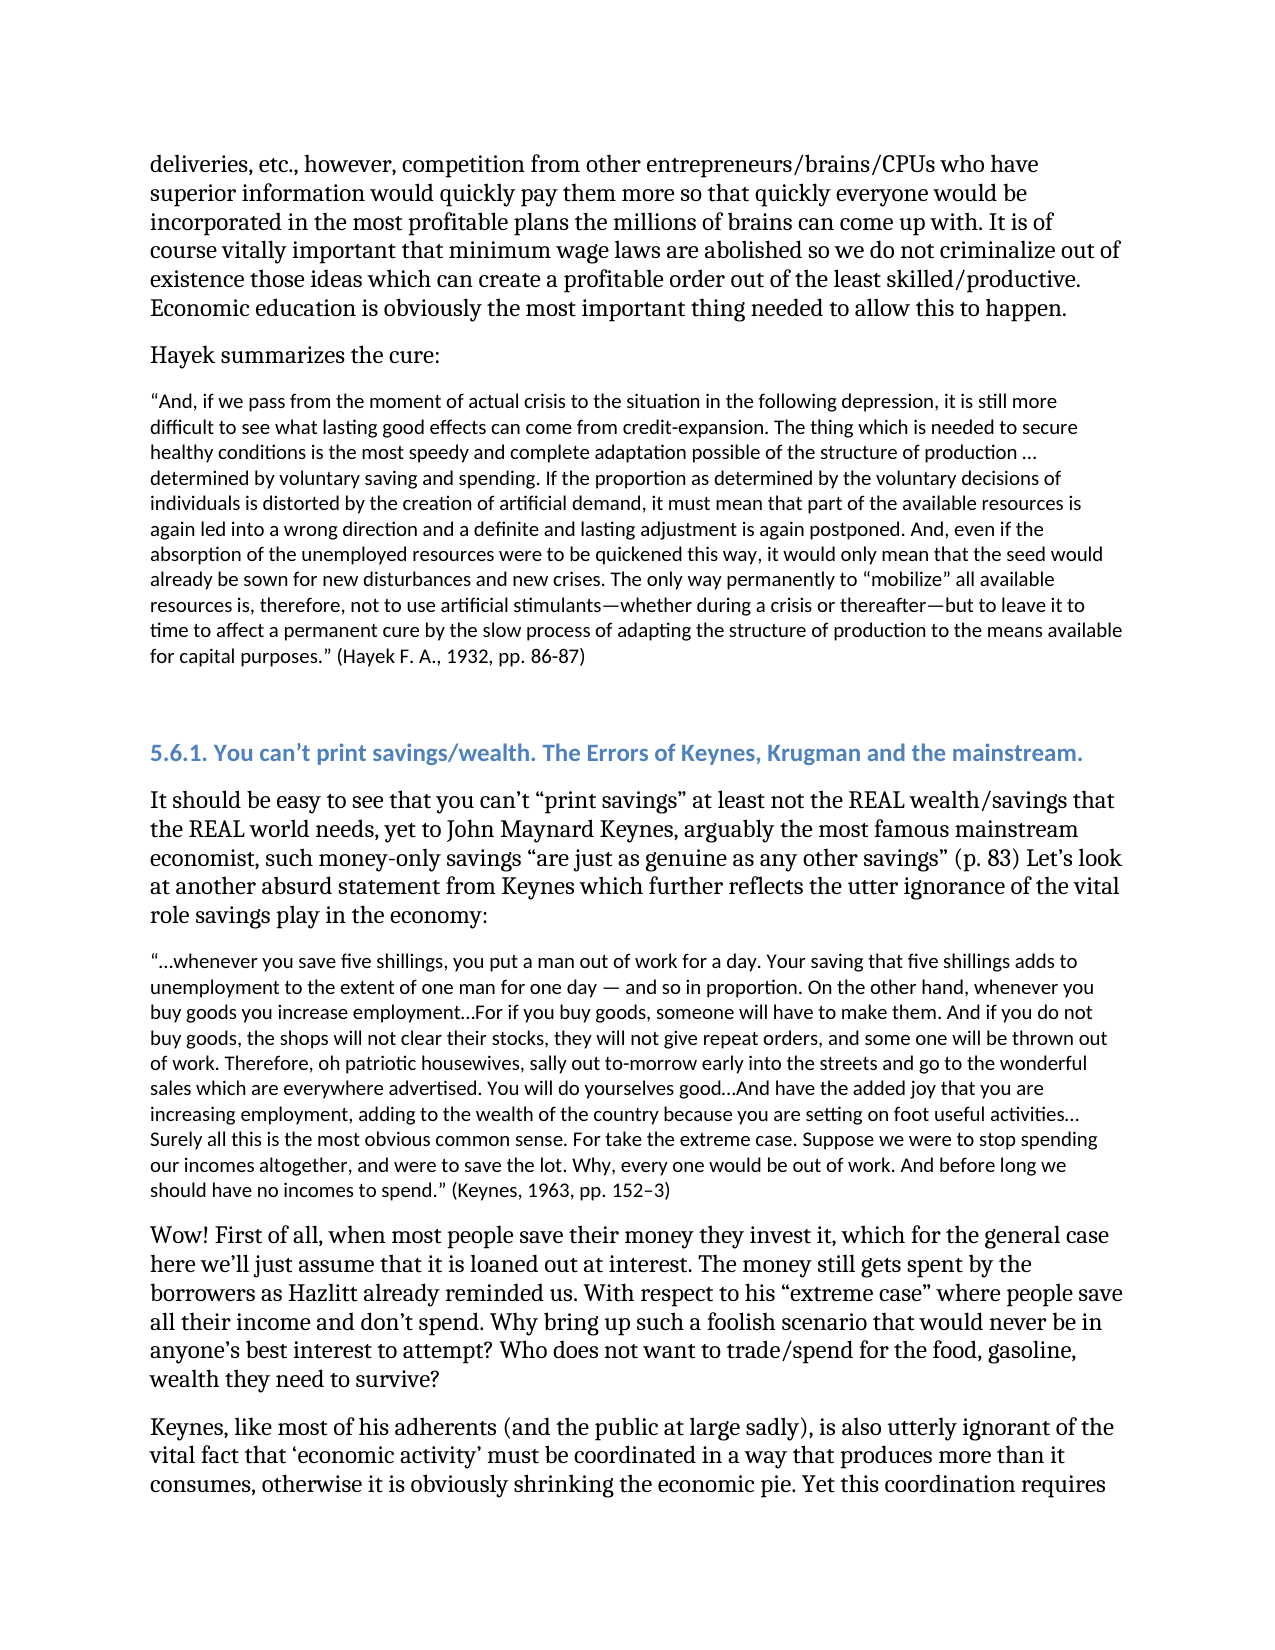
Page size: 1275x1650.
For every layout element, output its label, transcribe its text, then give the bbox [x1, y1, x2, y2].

text “…whenever you save five shillings, you put a man out of work for a day. Your saving that five shillings adds to unemployment to the extent of one man for one day — and so in proportion. On the other hand, whenever you buy goods you increase employment…For if you buy goods, someone will have to make them. And if you do not buy goods, the shops will not clear their stocks, they will not give repeat orders, and some one will be thrown out of work. Therefore, oh patriotic housewives, sally out to-morrow early into the streets and go to the wonderful sales which are everywhere advertised. You will do yourselves good…And have the added joy that you are increasing employment, adding to the wealth of the country because you are setting on foot useful activities…Surely all this is the most obvious common sense. For take the extreme case. Suppose we were to stop spending our incomes altogether, and were to save the lot. Why, every one would be out of work. And before long we should have no incomes to spend.” (Keynes, 1963, pp. 152–3) [150, 948, 1125, 1203]
text Hayek summarizes the cure: [150, 341, 1125, 370]
text “And, if we pass from the moment of actual crisis to the situation in the following depression, it is still more difficult to see what lasting good effects can come from credit-expansion. The thing which is needed to secure healthy conditions is the most speedy and complete adaptation possible of the structure of production … determined by voluntary saving and spending. If the proportion as determined by the voluntary decisions of individuals is distorted by the creation of artificial demand, it must mean that part of the available resources is again led into a wrong direction and a definite and lasting adjustment is again postponed. And, even if the absorption of the unemployed resources were to be quickened this way, it would only mean that the seed would already be sown for new disturbances and new crises. The only way permanently to “mobilize” all available resources is, therefore, not to use artificial stimulants—whether during a crisis or thereafter—but to leave it to time to affect a permanent cure by the slow process of adapting the structure of production to the means available for capital purposes.” (Hayek F. A., 1932, pp. 86-87) [150, 389, 1125, 668]
subtitle 5.6.1. You can’t print savings/wealth. The Errors of Keynes, Krugman and the mainstream. [150, 737, 1125, 767]
text Wow! First of all, when most people save their money they invest it, which for the general case here we’ll just assume that it is loaned out at interest. The money still gets spent by the borrowers as Hazlitt already reminded us. With respect to his “extreme case” where people save all their income and don’t spend. Why bring up such a foolish scenario that would never be in anyone’s best interest to attempt? Who does not want to trade/spend for the food, gasoline, wealth they need to survive? [150, 1221, 1125, 1394]
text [150, 150, 1125, 322]
text It should be easy to see that you can’t “print savings” at least not the REAL wealth/savings that the REAL world needs, yet to John Maynard Keynes, arguably the most famous mainstream economist, such money-only savings “are just as genuine as any other savings” (p. 83) Let’s look at another absurd statement from Keynes which further reflects the utter ignorance of the vital role savings play in the economy: [150, 786, 1125, 930]
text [150, 1413, 1125, 1499]
